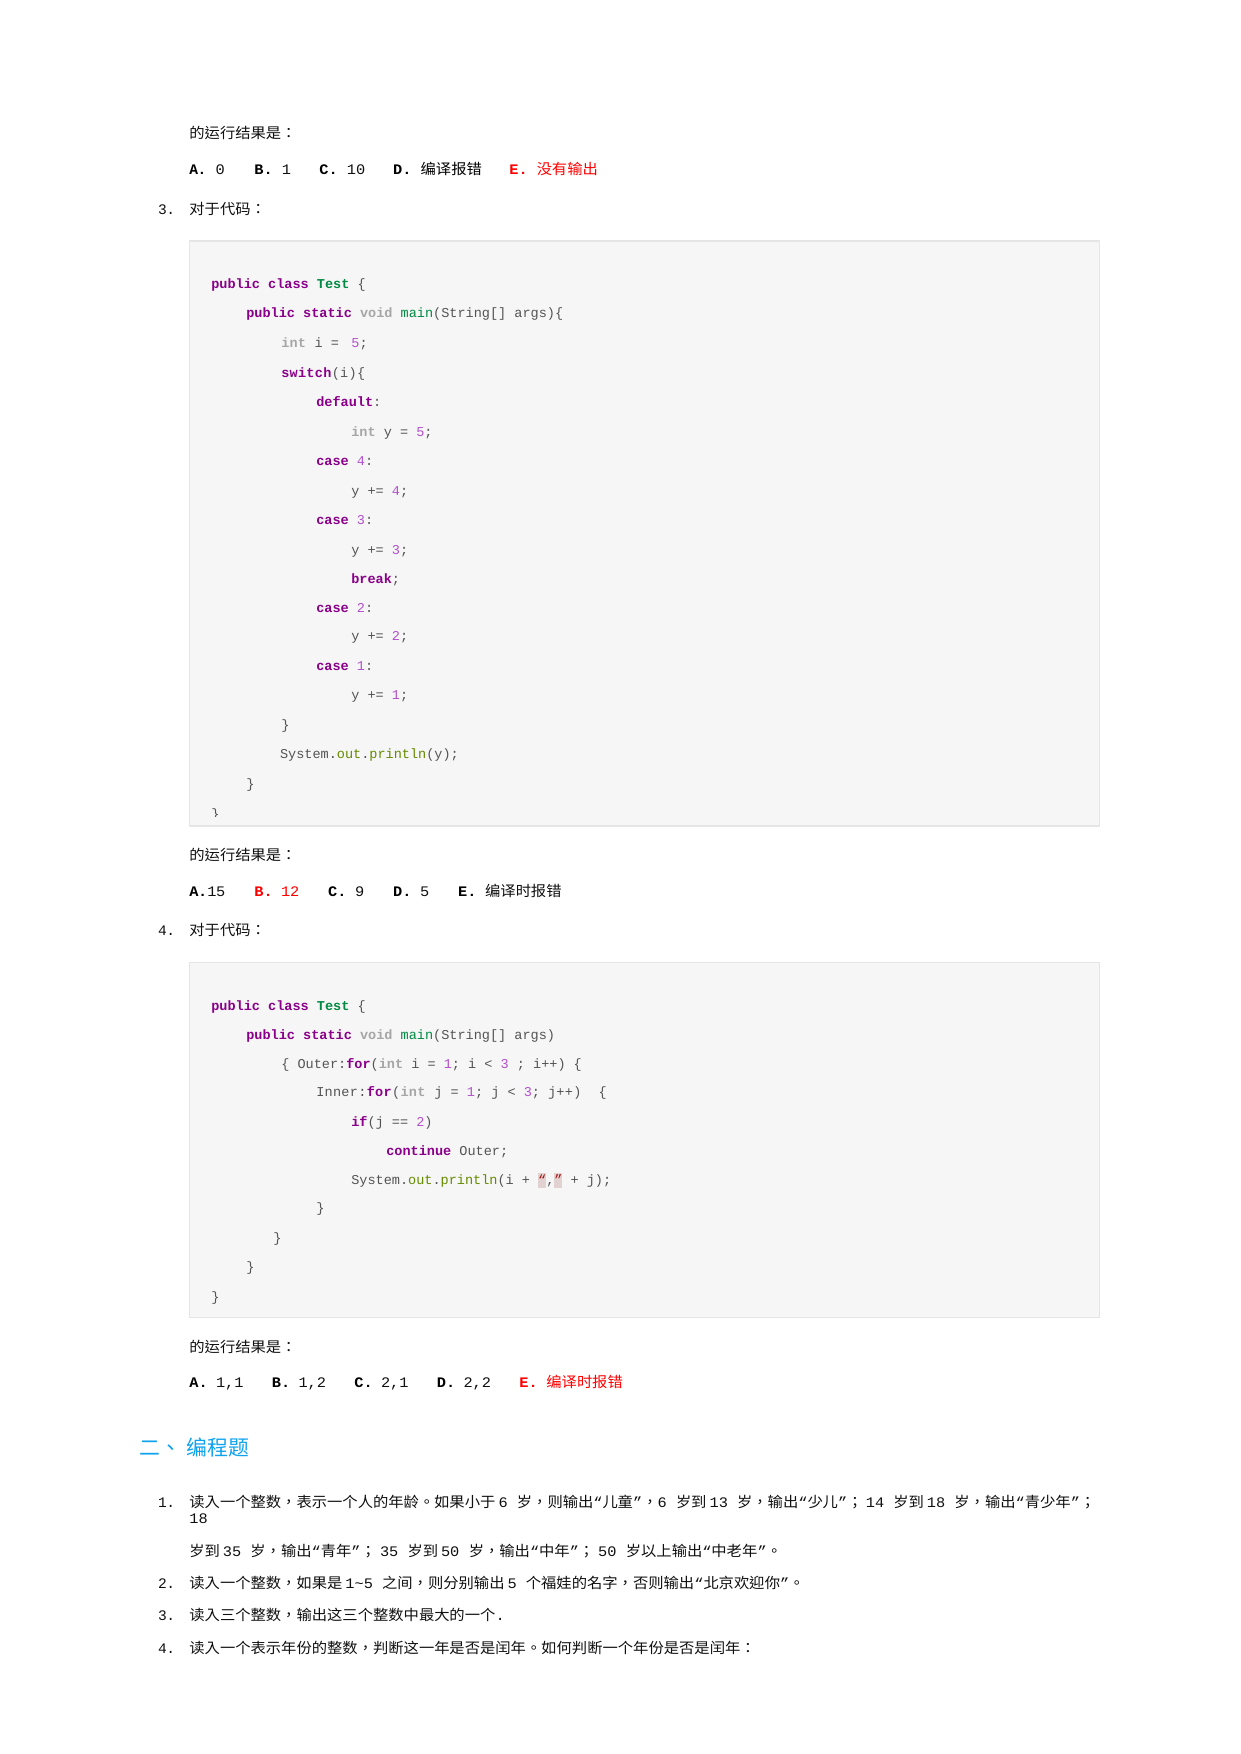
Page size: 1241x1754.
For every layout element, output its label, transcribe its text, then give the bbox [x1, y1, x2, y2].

list 对于代码： [158, 198, 1113, 218]
text 的运行结果是： [189, 123, 1113, 143]
list 读入一个整数，表示一个人的年龄。如果小于6 岁，则输出“儿童”，6 岁到13 岁，输出“少儿”； 14 岁到18 岁，输出“青少年”； 18 [158, 1492, 1113, 1528]
list 读入一个整数，如果是1~5 之间，则分别输出5 个福娃的名字，否则输出“北京欢迎你”。 [158, 1573, 1113, 1593]
text A. 1,1 B. 1,2 C. 2,1 D. 2,2 E. 编译时报错 [189, 1372, 1113, 1392]
subtitle 二、 编程题 [139, 1433, 1113, 1462]
list 读入三个整数，输出这三个整数中最大的一个. [158, 1605, 1113, 1625]
list 读入一个表示年份的整数，判断这一年是否是闰年。如何判断一个年份是否是闰年： [158, 1637, 1113, 1657]
text 的运行结果是： [189, 1336, 1113, 1356]
text 岁到35 岁，输出“青年”； 35 岁到50 岁，输出“中年”； 50 岁以上输出“中老年”。 [189, 1541, 1113, 1561]
text A.15 B. 12 C. 9 D. 5 E. 编译时报错 [189, 881, 1113, 901]
list 0 B. 1 C. 10 D. 编译报错 E. 没有输出 [189, 159, 1113, 179]
text 的运行结果是： [189, 845, 1113, 864]
list 对于代码： [158, 920, 1113, 940]
